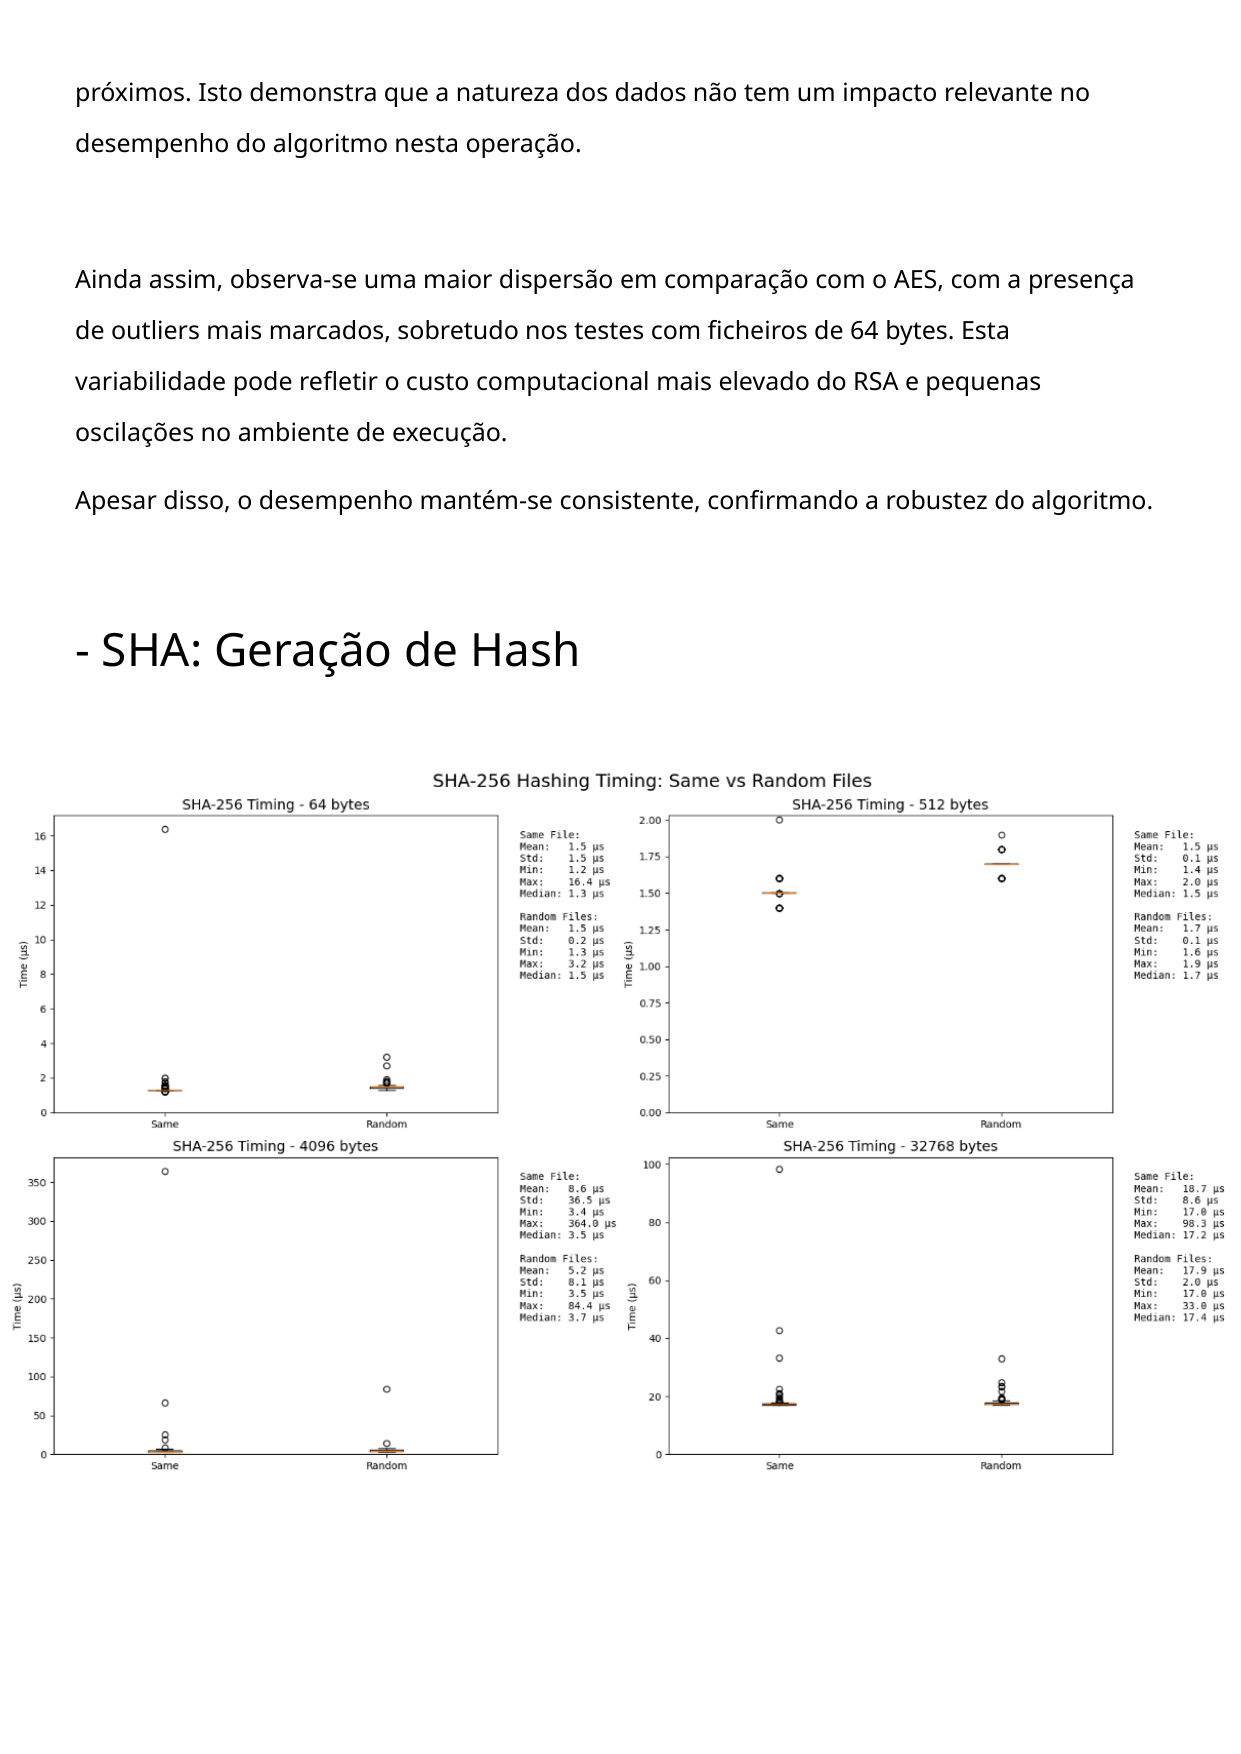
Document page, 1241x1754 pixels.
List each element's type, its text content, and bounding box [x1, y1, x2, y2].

text - SHA: Geração de Hash [75, 618, 1165, 680]
text Apesar disso, o desempenho mantém-se consistente, confirmando a robustez do algoritmo. [75, 482, 1165, 516]
picture [0, 751, 1241, 1496]
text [75, 75, 1165, 160]
text Ainda assim, observa-se uma maior dispersão em comparação com o AES, com a presença de outliers mais marcados, sobretudo nos testes com ficheiros de 64 bytes. Esta variabilidade pode refletir o custo computacional mais elevado do RSA e pequenas oscilações no ambiente de execução. [75, 261, 1165, 449]
